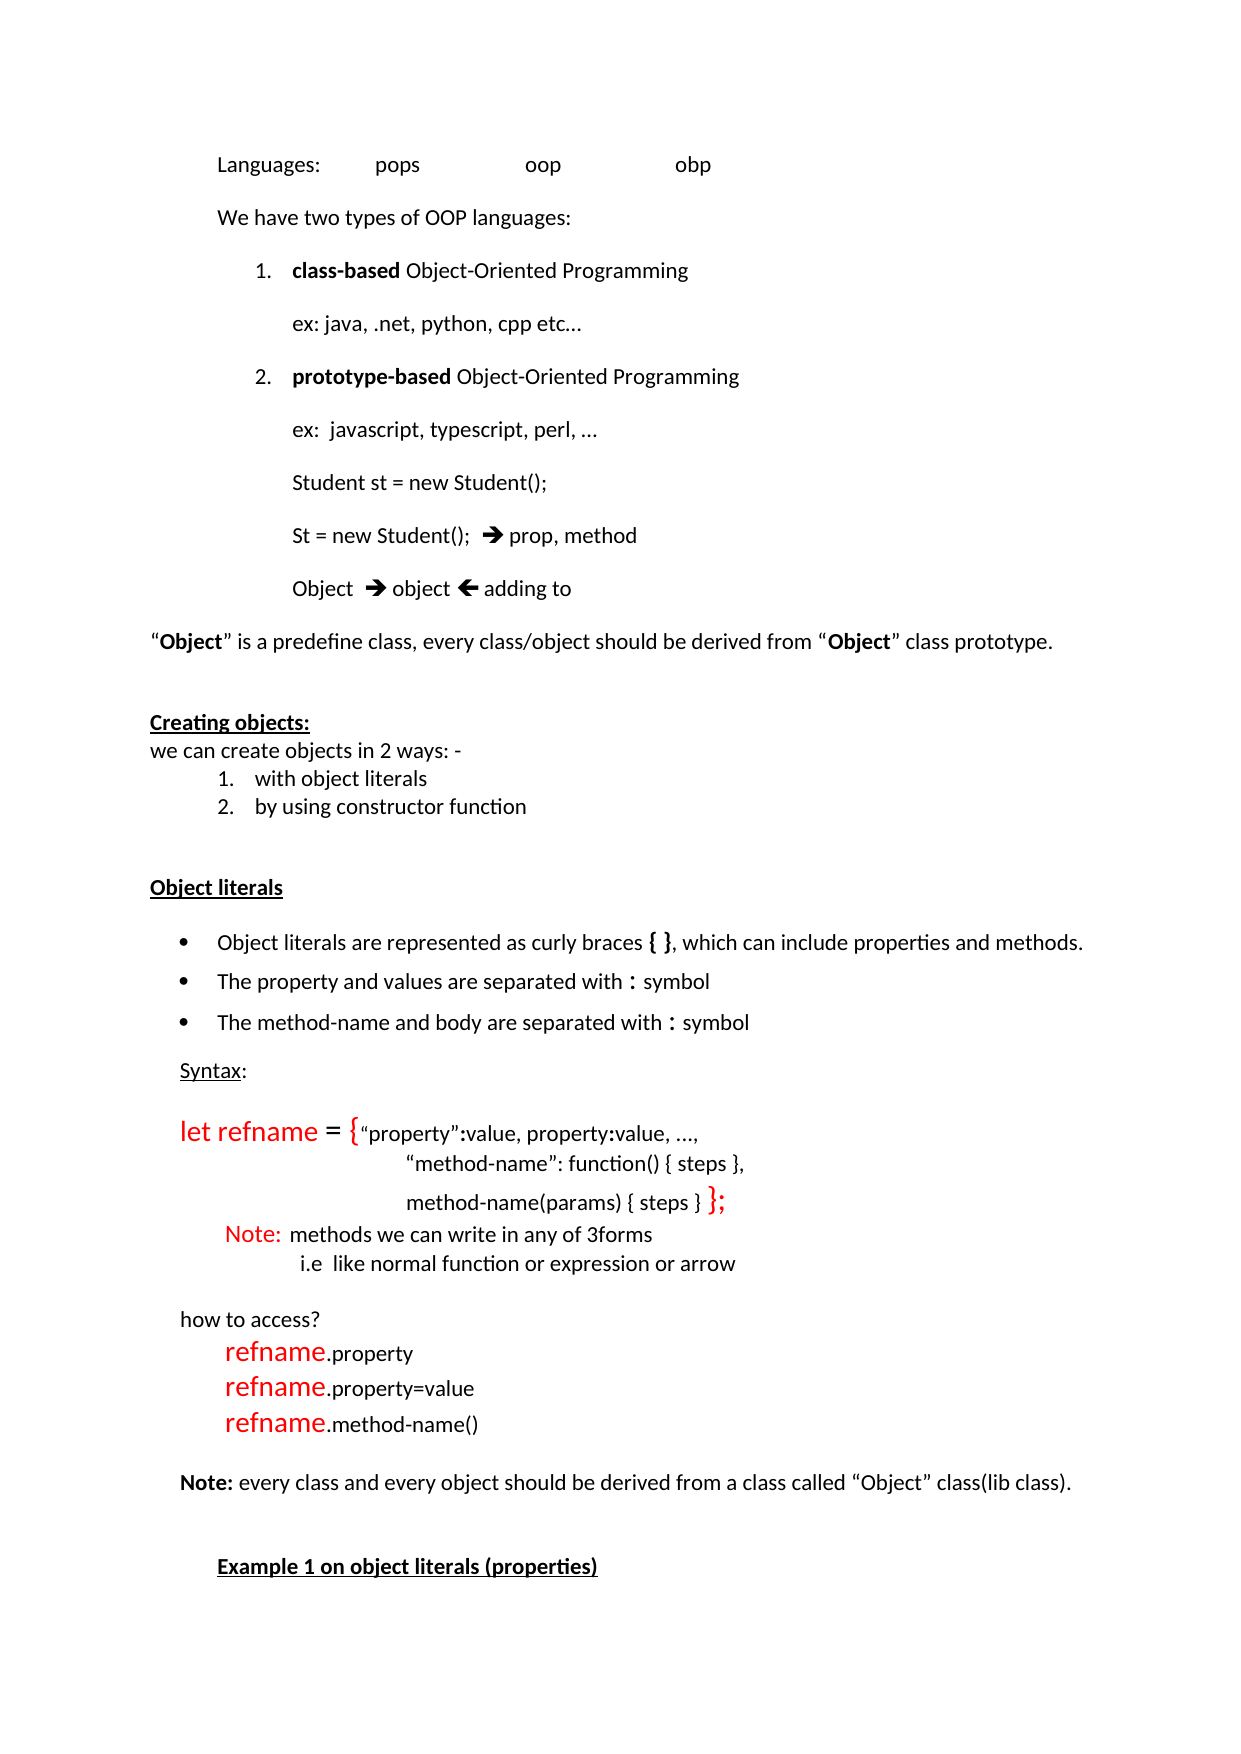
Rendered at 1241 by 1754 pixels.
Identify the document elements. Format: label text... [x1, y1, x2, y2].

list by using constructor function [217, 792, 1090, 820]
text Object literals [150, 873, 1090, 901]
text We have two types of OOP languages: [187, 203, 1090, 231]
list class-based Object-Oriented Programming [254, 256, 1090, 284]
list prototype-based Object-Oriented Programming [254, 362, 1090, 390]
text Creating objects: [150, 708, 1090, 736]
list The method-name and body are separated with : symbol [179, 1002, 1090, 1038]
text refname.property [180, 1333, 1090, 1368]
text “Object” is a predefine class, every class/object should be derived from “Object” class prototype. [150, 627, 1090, 655]
text how to access? [180, 1305, 1090, 1333]
text Note: every class and every object should be derived from a class called “Object” class(lib class). [180, 1468, 1090, 1496]
list The property and values are separated with : symbol [179, 961, 1090, 997]
list Example 1 on object literals (properties) [217, 1552, 1090, 1580]
list with object literals [217, 764, 1090, 792]
text Languages: pops oop obp [187, 150, 1090, 178]
text Syntax: [179, 1056, 1090, 1084]
text i.e like normal function or expression or arrow [180, 1249, 1090, 1277]
text Student st = new Student(); [292, 468, 1090, 496]
text let refname = {“property”:value, property:value, ..., [180, 1109, 1090, 1149]
text ex: javascript, typescript, perl, … [292, 415, 1090, 443]
list Object literals are represented as curly braces { }, which can include properties and methods. [179, 926, 1090, 957]
text Object object adding to [292, 574, 1090, 602]
text refname.method-name() [180, 1404, 1090, 1440]
text Note: methods we can write in any of 3forms [180, 1218, 1090, 1249]
text method-name(params) { steps } }; [180, 1177, 1090, 1218]
text St = new Student(); prop, method [292, 521, 1090, 549]
text “method-name”: function() { steps }, [405, 1149, 1090, 1177]
text we can create objects in 2 ways: - [150, 736, 1090, 764]
text ex: java, .net, python, cpp etc… [292, 309, 1090, 337]
text refname.property=value [180, 1368, 1090, 1404]
